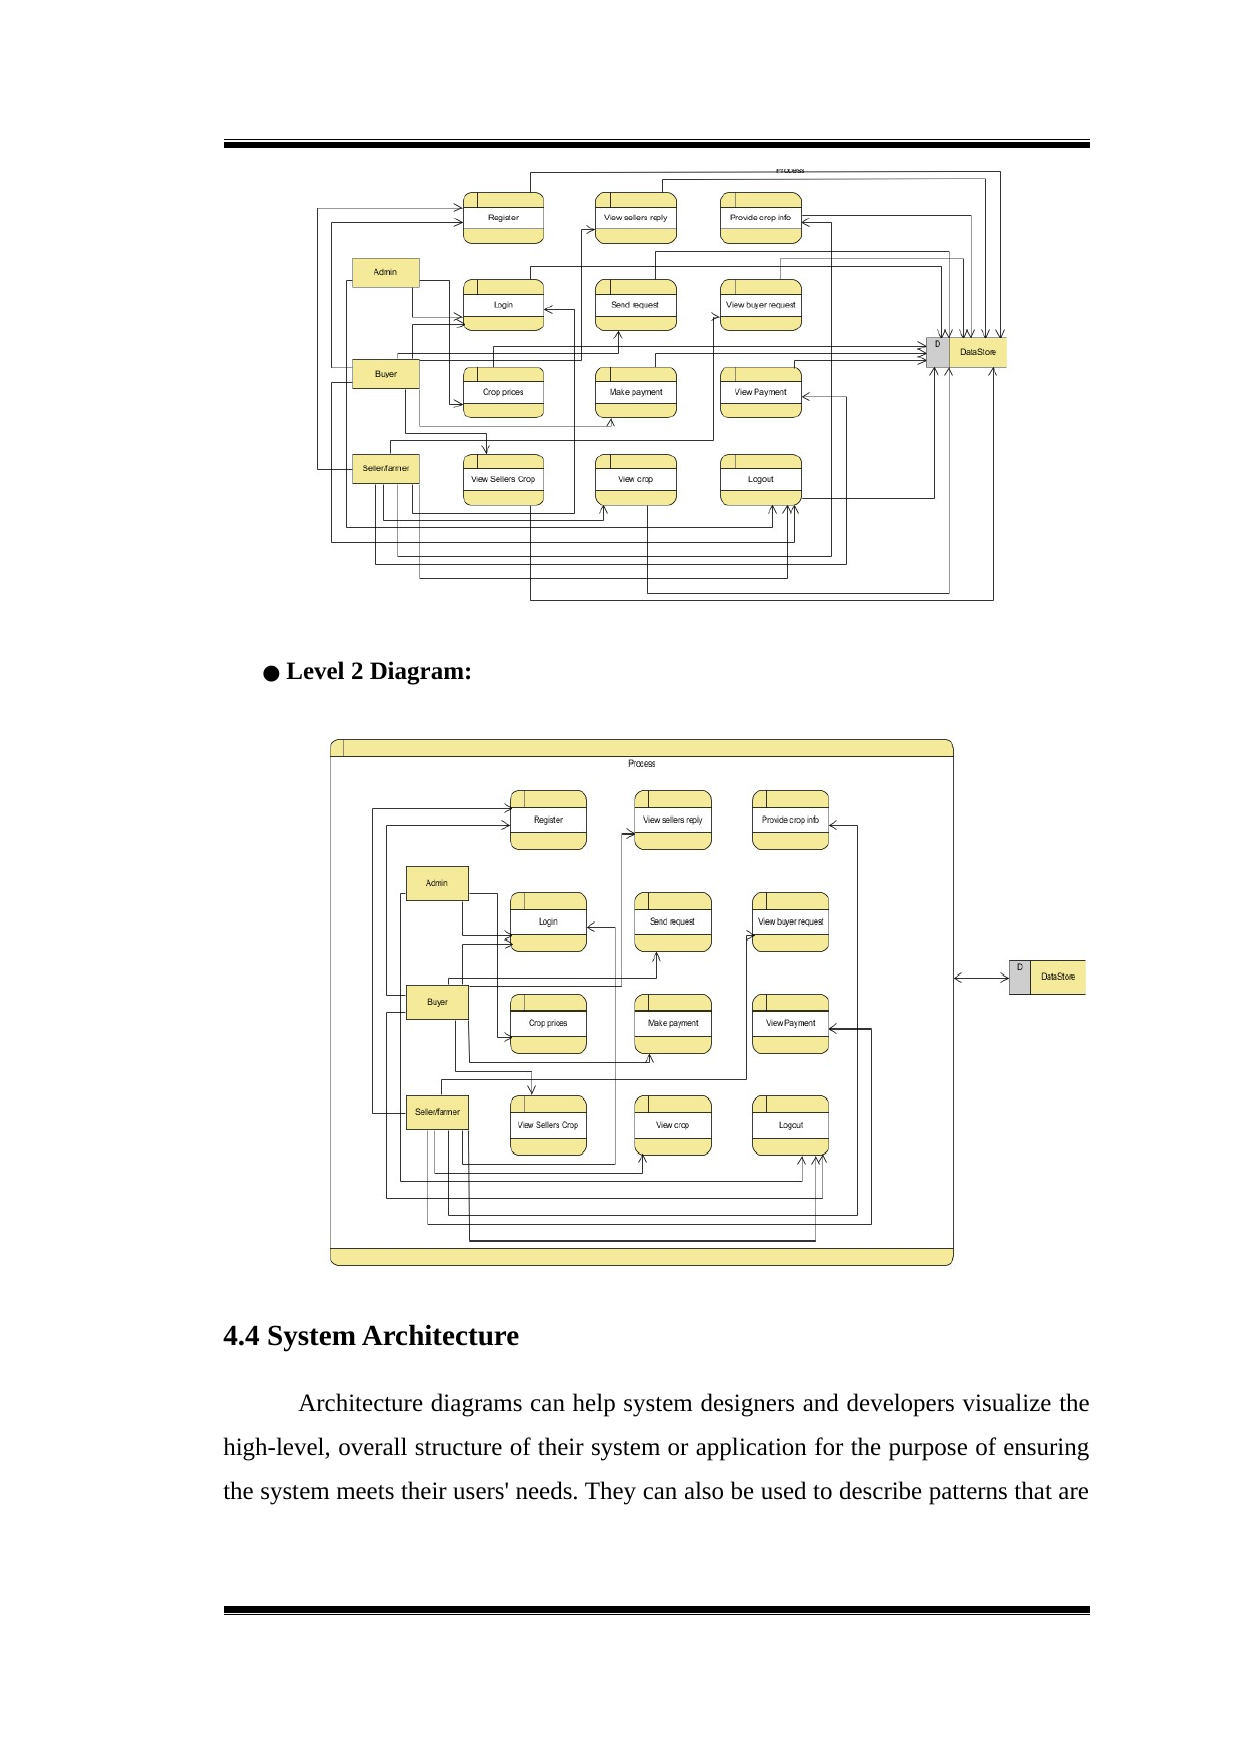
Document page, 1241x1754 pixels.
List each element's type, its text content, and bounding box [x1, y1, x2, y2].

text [223, 1388, 1091, 1504]
text 4.4 System Architecture [223, 1318, 1098, 1351]
text ● Level 2 Diagram: [262, 656, 1092, 686]
picture [307, 169, 1017, 605]
picture [318, 728, 1087, 1277]
